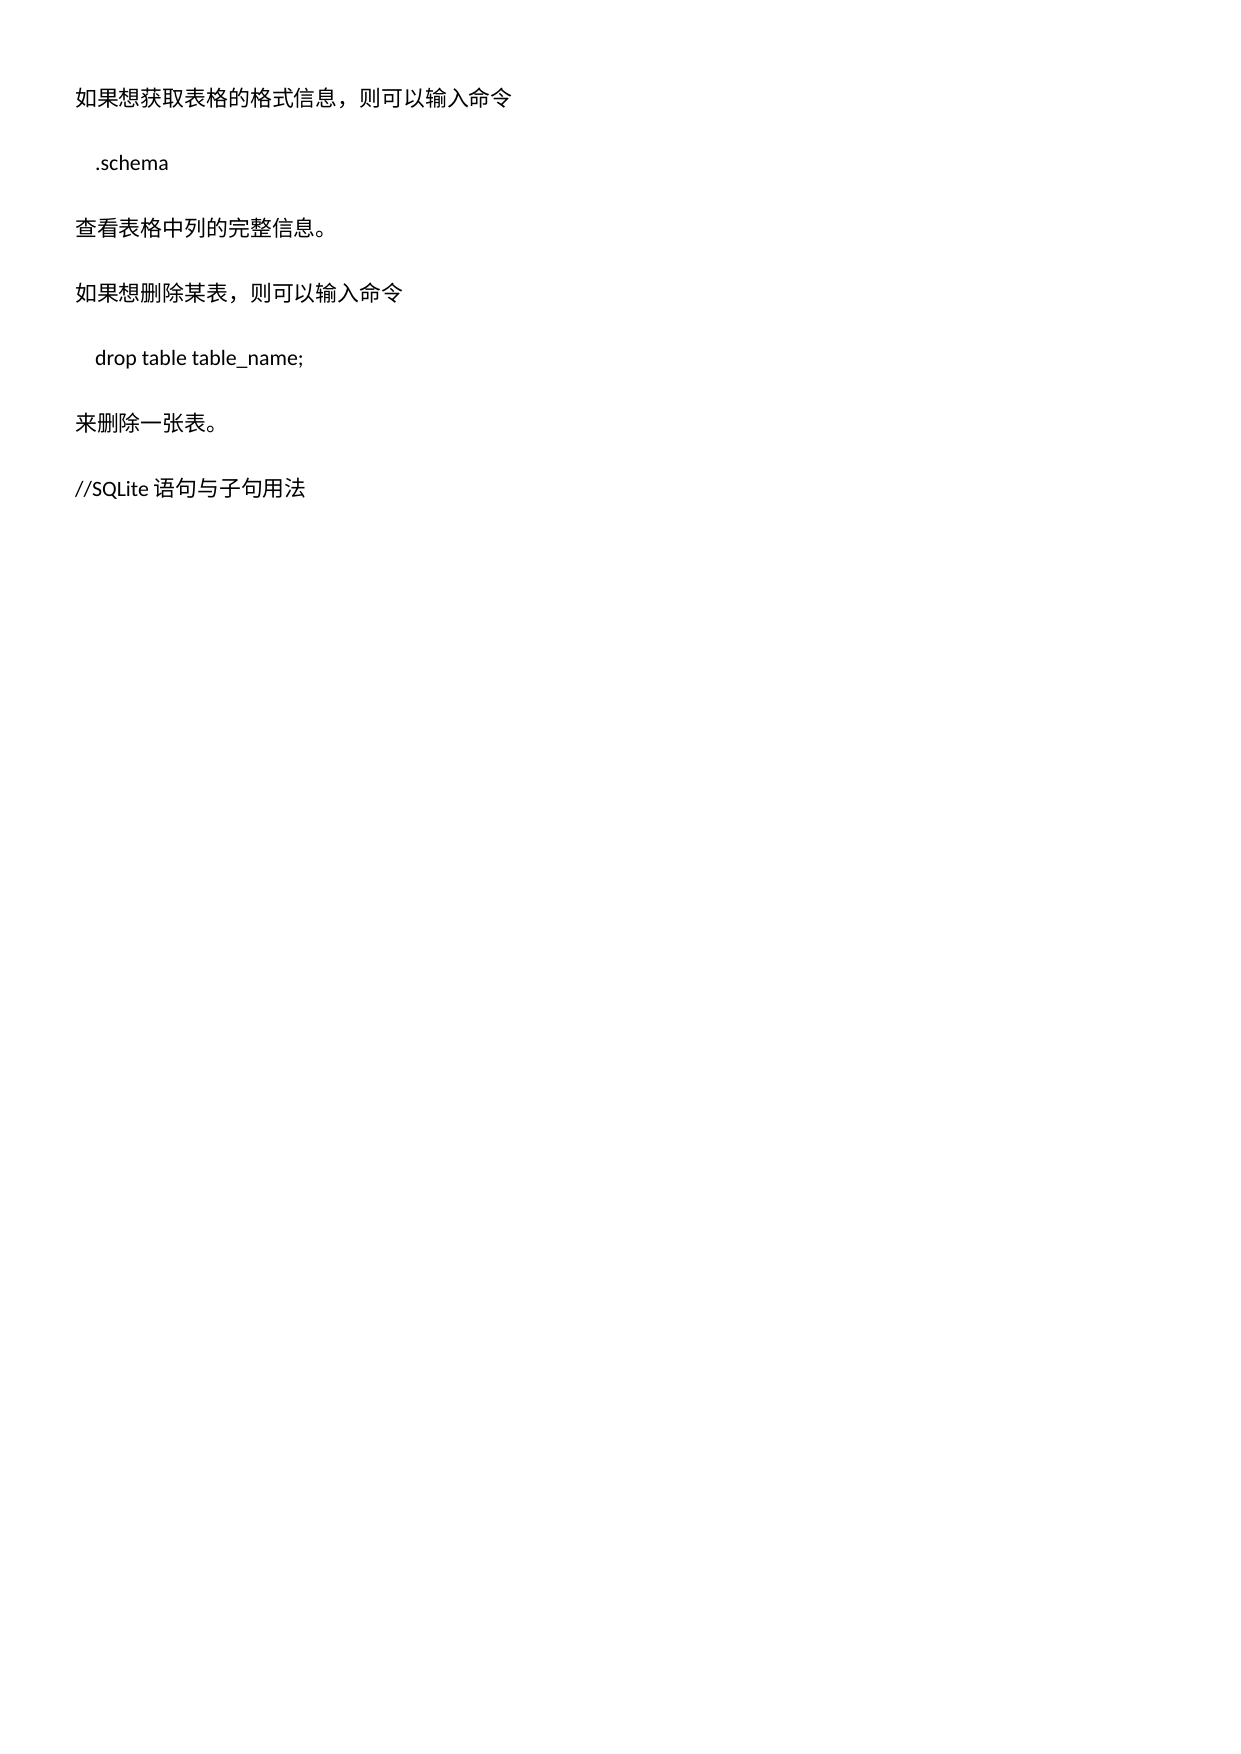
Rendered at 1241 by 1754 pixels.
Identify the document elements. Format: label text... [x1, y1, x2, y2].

text drop table table_name; [75, 341, 1165, 373]
text //SQLite语句与子句用法 [75, 471, 1165, 503]
text .schema [75, 146, 1165, 178]
text 如果想获取表格的格式信息，则可以输入命令 [75, 81, 1165, 113]
text 来删除一张表。 [75, 406, 1165, 438]
text 如果想删除某表，则可以输入命令 [75, 276, 1165, 308]
text 查看表格中列的完整信息。 [75, 211, 1165, 243]
